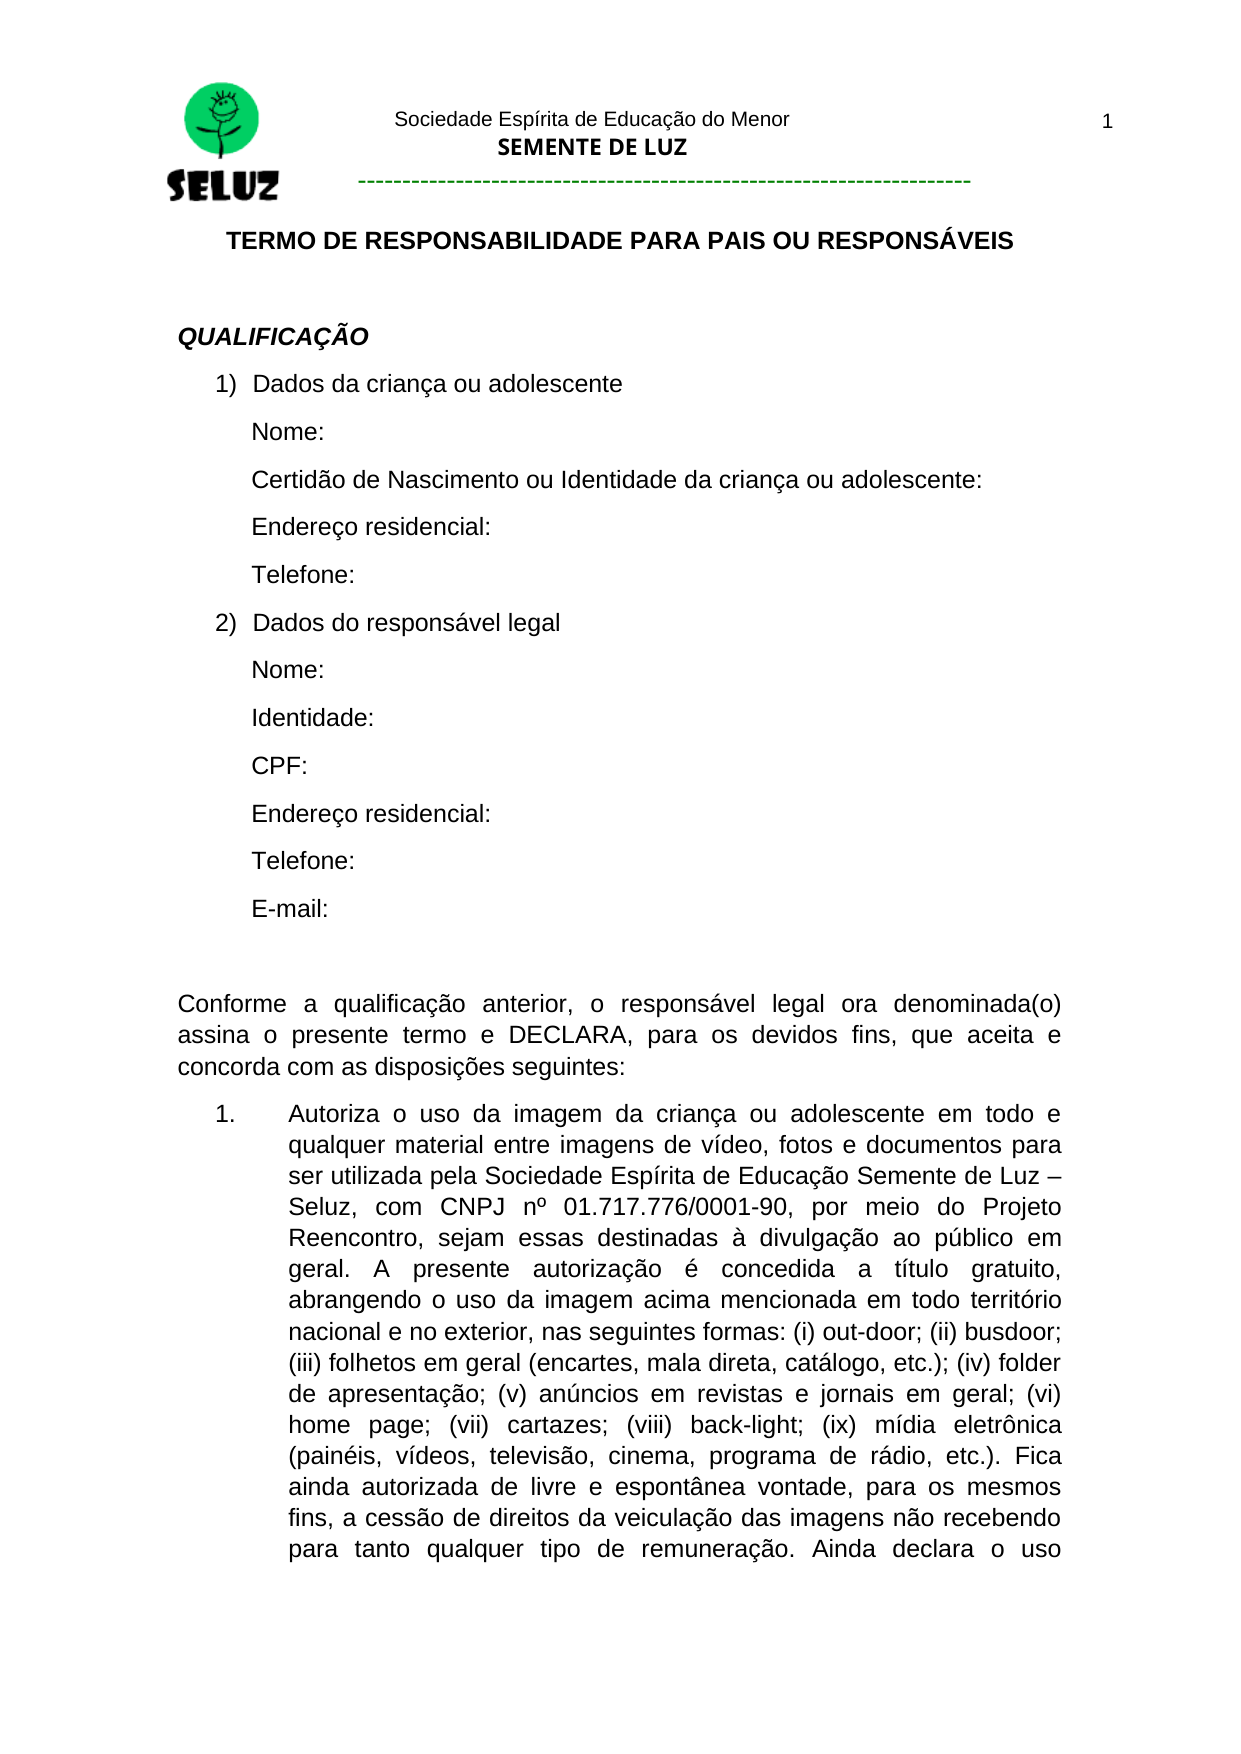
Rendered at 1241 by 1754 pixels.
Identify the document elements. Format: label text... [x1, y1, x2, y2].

text Conforme a qualificação anterior, o responsável legal ora denominada(o) assina o presente termo e DECLARA, para os devidos fins, que aceita e concorda com as disposições seguintes: [177, 989, 1063, 1080]
text E-mail: [177, 894, 1063, 923]
text Nome: [177, 417, 1063, 446]
text CPF: [251, 751, 1063, 780]
text QUALIFICAÇÃO [177, 322, 1063, 350]
text TERMO DE RESPONSABILIDADE PARA PAIS OU RESPONSÁVEIS [177, 226, 1063, 255]
list Dados do responsável legal [215, 608, 1063, 637]
text Endereço residencial: [251, 799, 1063, 827]
text Nome: [251, 656, 1063, 684]
text Identidade: [251, 703, 1063, 732]
text Endereço residencial: [177, 512, 1063, 541]
text Telefone: [177, 560, 1063, 589]
text Telefone: [177, 846, 1063, 875]
list Dados da criança ou adolescente [215, 369, 1063, 398]
text Certidão de Nascimento ou Identidade da criança ou adolescente: [177, 465, 1063, 493]
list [215, 1099, 1063, 1563]
